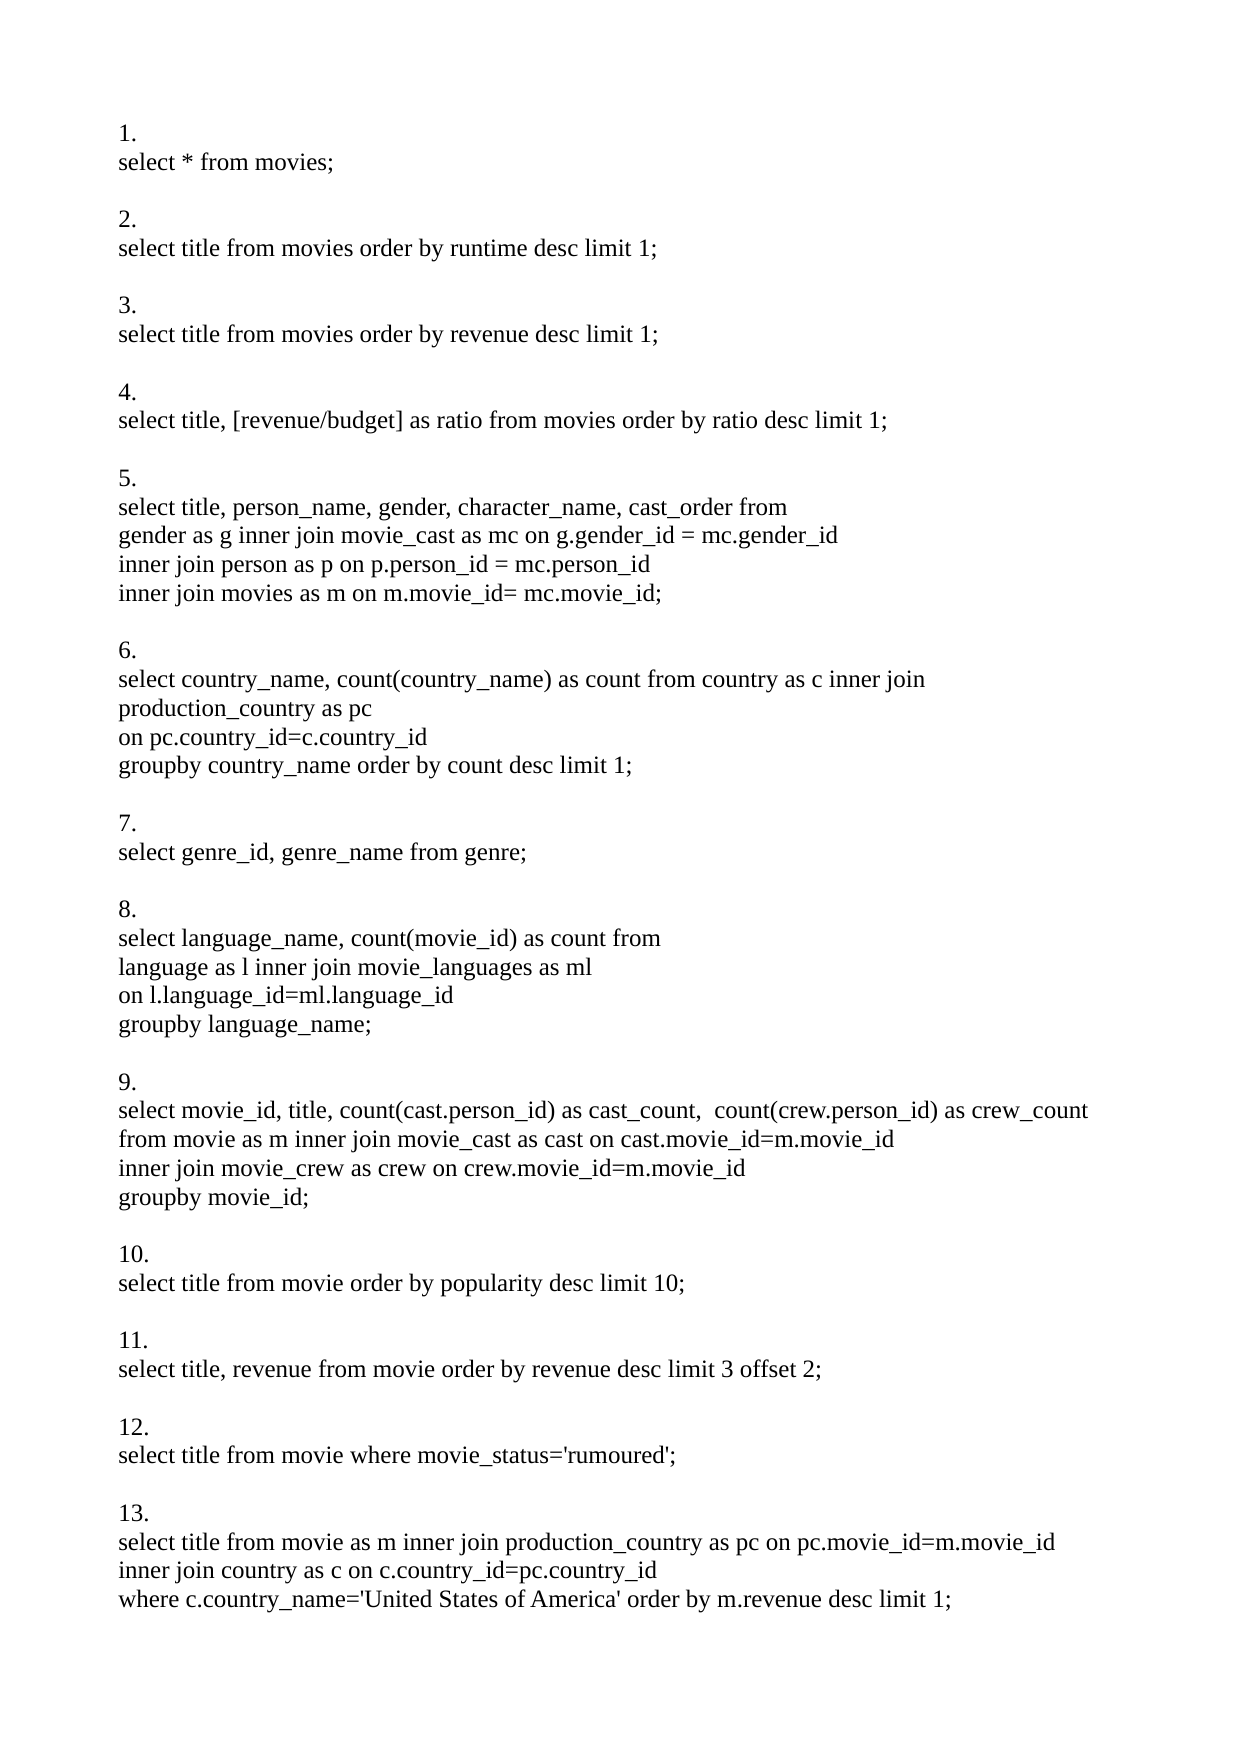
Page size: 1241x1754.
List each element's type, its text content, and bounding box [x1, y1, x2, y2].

text 7. [118, 808, 1122, 837]
text 6. [118, 636, 1122, 664]
text gender as g inner join movie_cast as mc on g.gender_id = mc.gender_id [118, 521, 1122, 549]
text select title, [revenue/budget] as ratio from movies order by ratio desc limit 1; [118, 406, 1122, 434]
text 1. [118, 118, 1122, 147]
text 9. [118, 1067, 1122, 1096]
text groupby movie_id; [118, 1182, 1122, 1211]
text select * from movies; [118, 147, 1122, 176]
text inner join movies as m on m.movie_id= mc.movie_id; [118, 578, 1122, 607]
text inner join person as p on p.person_id = mc.person_id [118, 549, 1122, 578]
text from movie as m inner join movie_cast as cast on cast.movie_id=m.movie_id [118, 1124, 1122, 1153]
text inner join country as c on c.country_id=pc.country_id [118, 1556, 1122, 1584]
text select title from movies order by revenue desc limit 1; [118, 319, 1122, 348]
text 3. [118, 291, 1122, 319]
text select genre_id, genre_name from genre; [118, 837, 1122, 866]
text select title, revenue from movie order by revenue desc limit 3 offset 2; [118, 1354, 1122, 1383]
text 4. [118, 377, 1122, 406]
text select title from movies order by runtime desc limit 1; [118, 233, 1122, 262]
text 2. [118, 204, 1122, 233]
text groupby country_name order by count desc limit 1; [118, 751, 1122, 779]
text 5. [118, 463, 1122, 492]
text select country_name, count(country_name) as count from country as c inner join production_country as pc [118, 664, 1122, 722]
text on l.language_id=ml.language_id [118, 981, 1122, 1009]
text 13. [118, 1498, 1122, 1527]
text 11. [118, 1326, 1122, 1354]
text select title from movie where movie_status='rumoured'; [118, 1441, 1122, 1469]
text select title from movie order by popularity desc limit 10; [118, 1268, 1122, 1297]
text select title from movie as m inner join production_country as pc on pc.movie_id=m.movie_id [118, 1527, 1122, 1556]
text select movie_id, title, count(cast.person_id) as cast_count, count(crew.person_id) as crew_count [118, 1096, 1122, 1124]
text 10. [118, 1239, 1122, 1268]
text inner join movie_crew as crew on crew.movie_id=m.movie_id [118, 1153, 1122, 1182]
text on pc.country_id=c.country_id [118, 722, 1122, 751]
text 8. [118, 894, 1122, 923]
text select title, person_name, gender, character_name, cast_order from [118, 492, 1122, 521]
text 12. [118, 1412, 1122, 1441]
text language as l inner join movie_languages as ml [118, 952, 1122, 981]
text select language_name, count(movie_id) as count from [118, 923, 1122, 952]
text groupby language_name; [118, 1009, 1122, 1038]
text where c.country_name='United States of America' order by m.revenue desc limit 1; [118, 1584, 1122, 1613]
